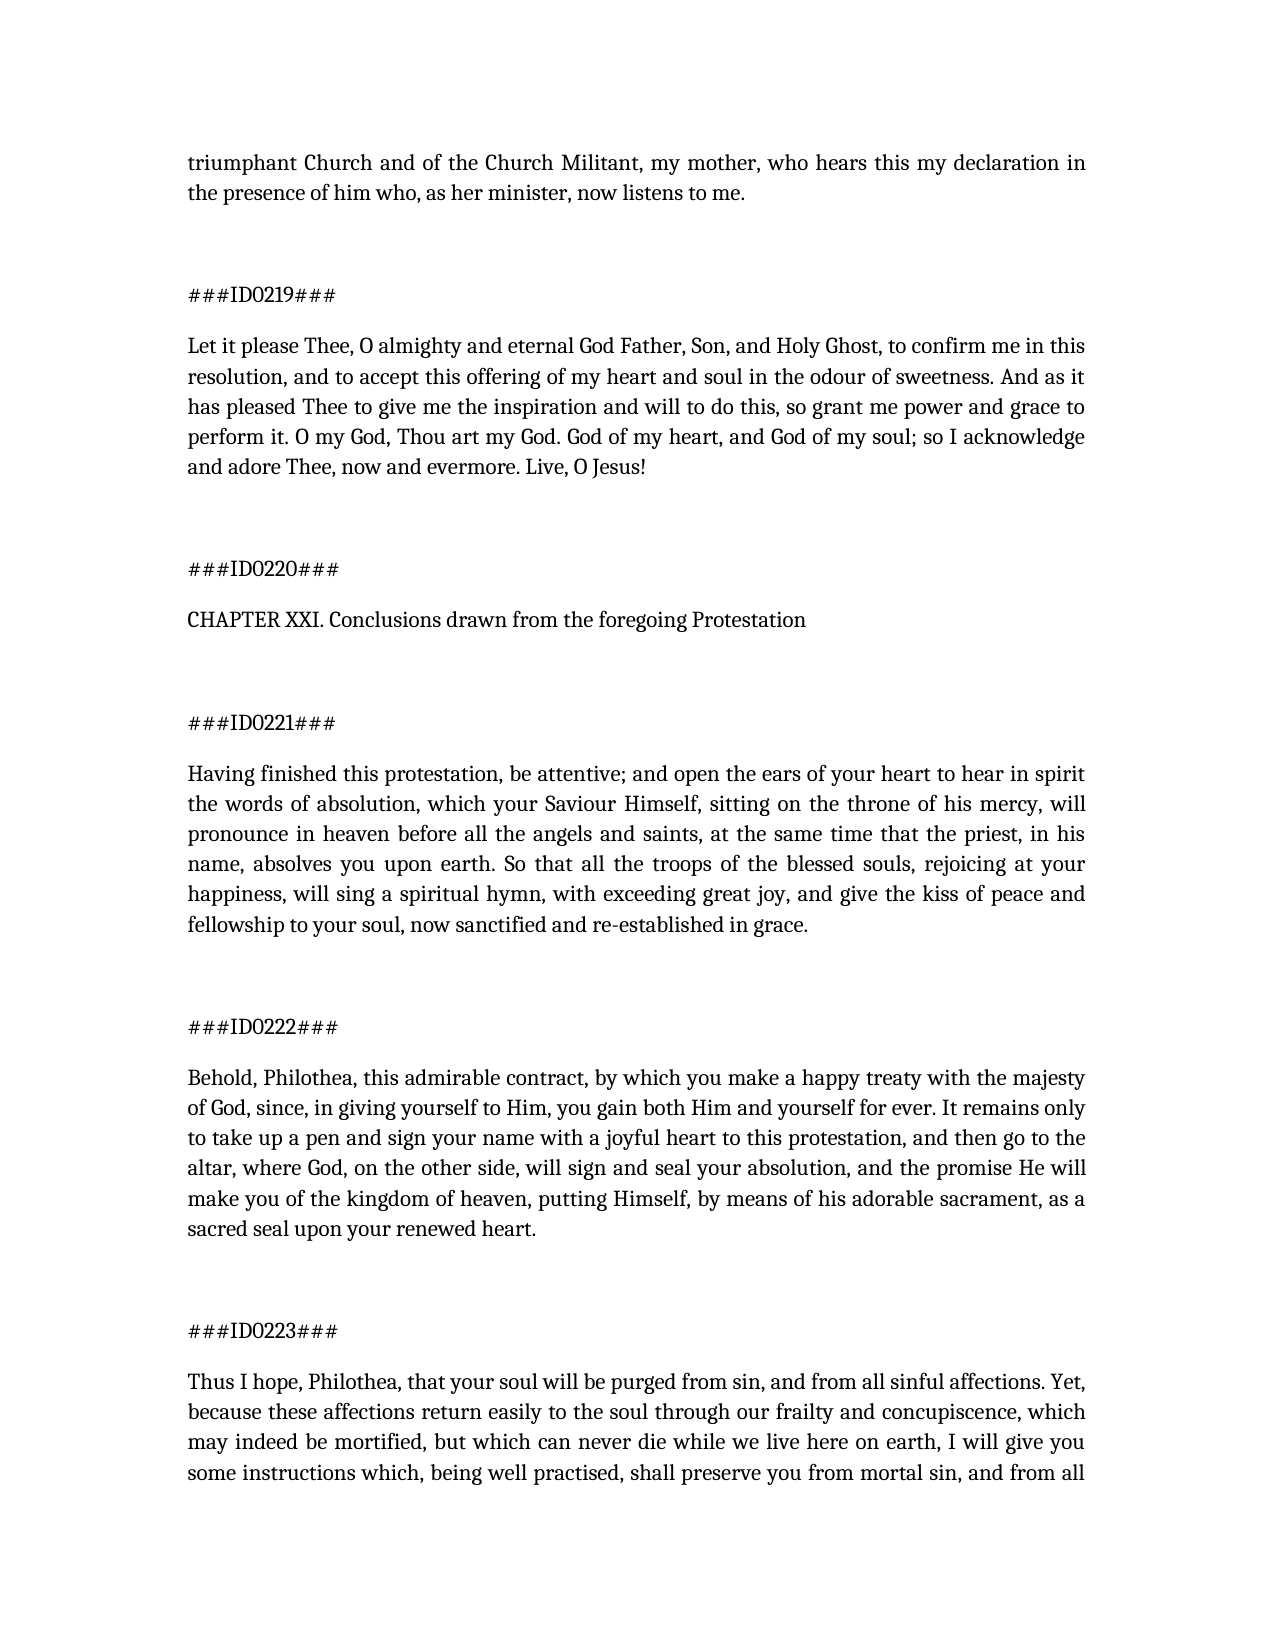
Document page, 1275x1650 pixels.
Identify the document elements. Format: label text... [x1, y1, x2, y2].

text ###ID0220### [187, 556, 1087, 583]
text ###ID0221### [187, 709, 1087, 736]
text Having finished this protestation, be attentive; and open the ears of your heart to hear in spirit the words of absolution, which your Saviour Himself, sitting on the throne of his mercy, will pronounce in heaven before all the angels and saints, at the same time that the priest, in his name, absolves you upon earth. So that all the troops of the blessed souls, rejoicing at your happiness, will sing a spiritual hymn, with exceeding great joy, and give the kiss of peace and fellowship to your soul, now sanctified and re-established in grace. [187, 760, 1087, 938]
text CHAPTER XXI. Conclusions drawn from the foregoing Protestation [187, 607, 1087, 634]
text ###ID0222### [187, 1013, 1087, 1040]
text ###ID0223### [187, 1318, 1087, 1344]
text ###ID0219### [187, 282, 1087, 309]
